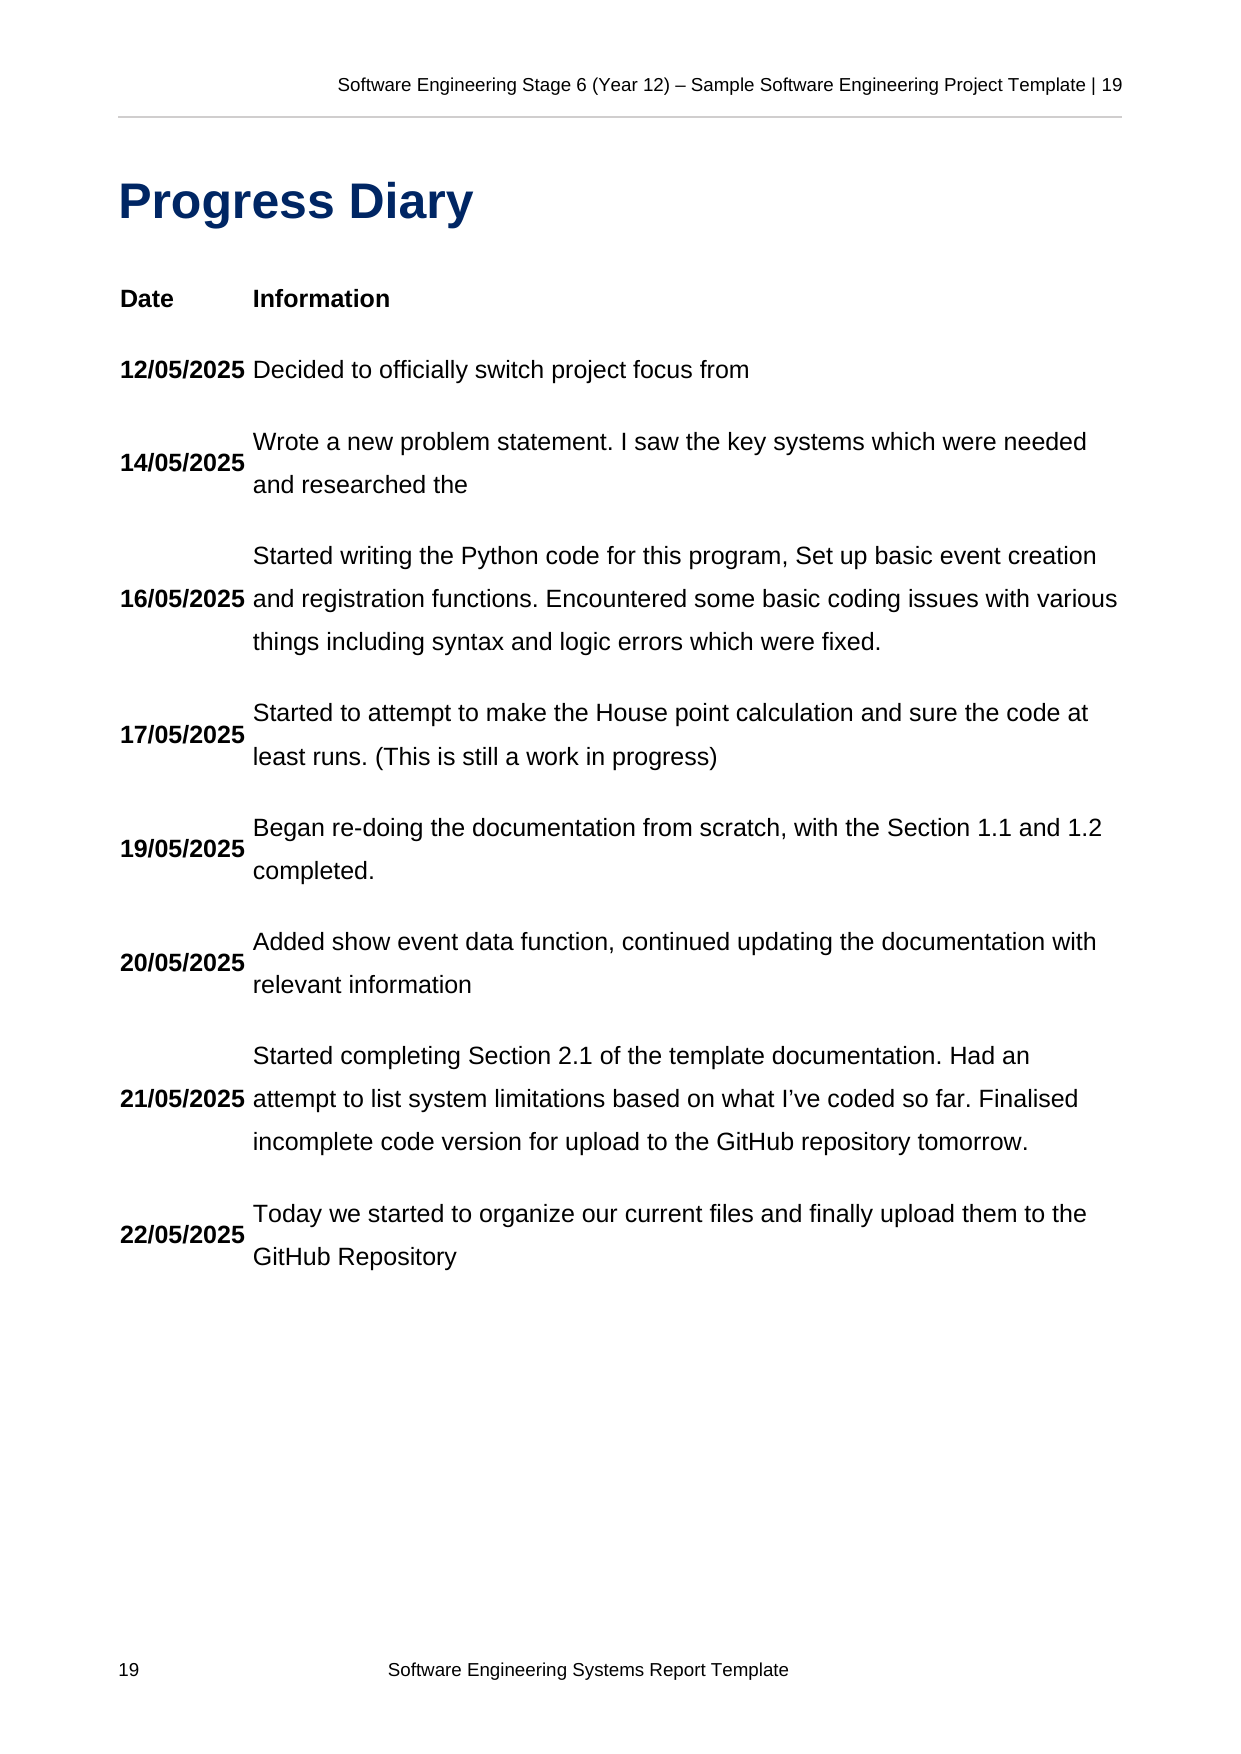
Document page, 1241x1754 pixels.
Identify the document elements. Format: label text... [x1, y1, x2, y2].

table_header Date [118, 258, 251, 329]
table_cell 14/05/2025 [118, 400, 251, 514]
table_cell Today we started to organize our current files and finally upload them to the GitHub Repository [251, 1172, 1122, 1286]
table_cell 19/05/2025 [118, 786, 251, 900]
table_cell 21/05/2025 [118, 1015, 251, 1172]
table_cell Began re-doing the documentation from scratch, with the Section 1.1 and 1.2 completed. [251, 786, 1122, 900]
table_cell Started writing the Python code for this program, Set up basic event creation and registration functions. Encountered some basic coding issues with various things including syntax and logic errors which were fixed. [251, 514, 1122, 672]
subtitle Progress Diary [118, 172, 1122, 229]
table_cell Started to attempt to make the House point calculation and sure the code at least runs. (This is still a work in progress) [251, 672, 1122, 786]
table_cell 16/05/2025 [118, 514, 251, 672]
table_cell 12/05/2025 [118, 329, 251, 400]
table_cell Started completing Section 2.1 of the template documentation. Had an attempt to list system limitations based on what I’ve coded so far. Finalised incomplete code version for upload to the GitHub repository tomorrow. [251, 1015, 1122, 1172]
table_header Information [251, 258, 1122, 329]
table_cell 17/05/2025 [118, 672, 251, 786]
table_cell 20/05/2025 [118, 900, 251, 1014]
table_cell Decided to officially switch project focus from [251, 329, 1122, 400]
table_cell 22/05/2025 [118, 1172, 251, 1286]
table_cell Added show event data function, continued updating the documentation with relevant information [251, 900, 1122, 1014]
table_cell Wrote a new problem statement. I saw the key systems which were needed and researched the [251, 400, 1122, 514]
